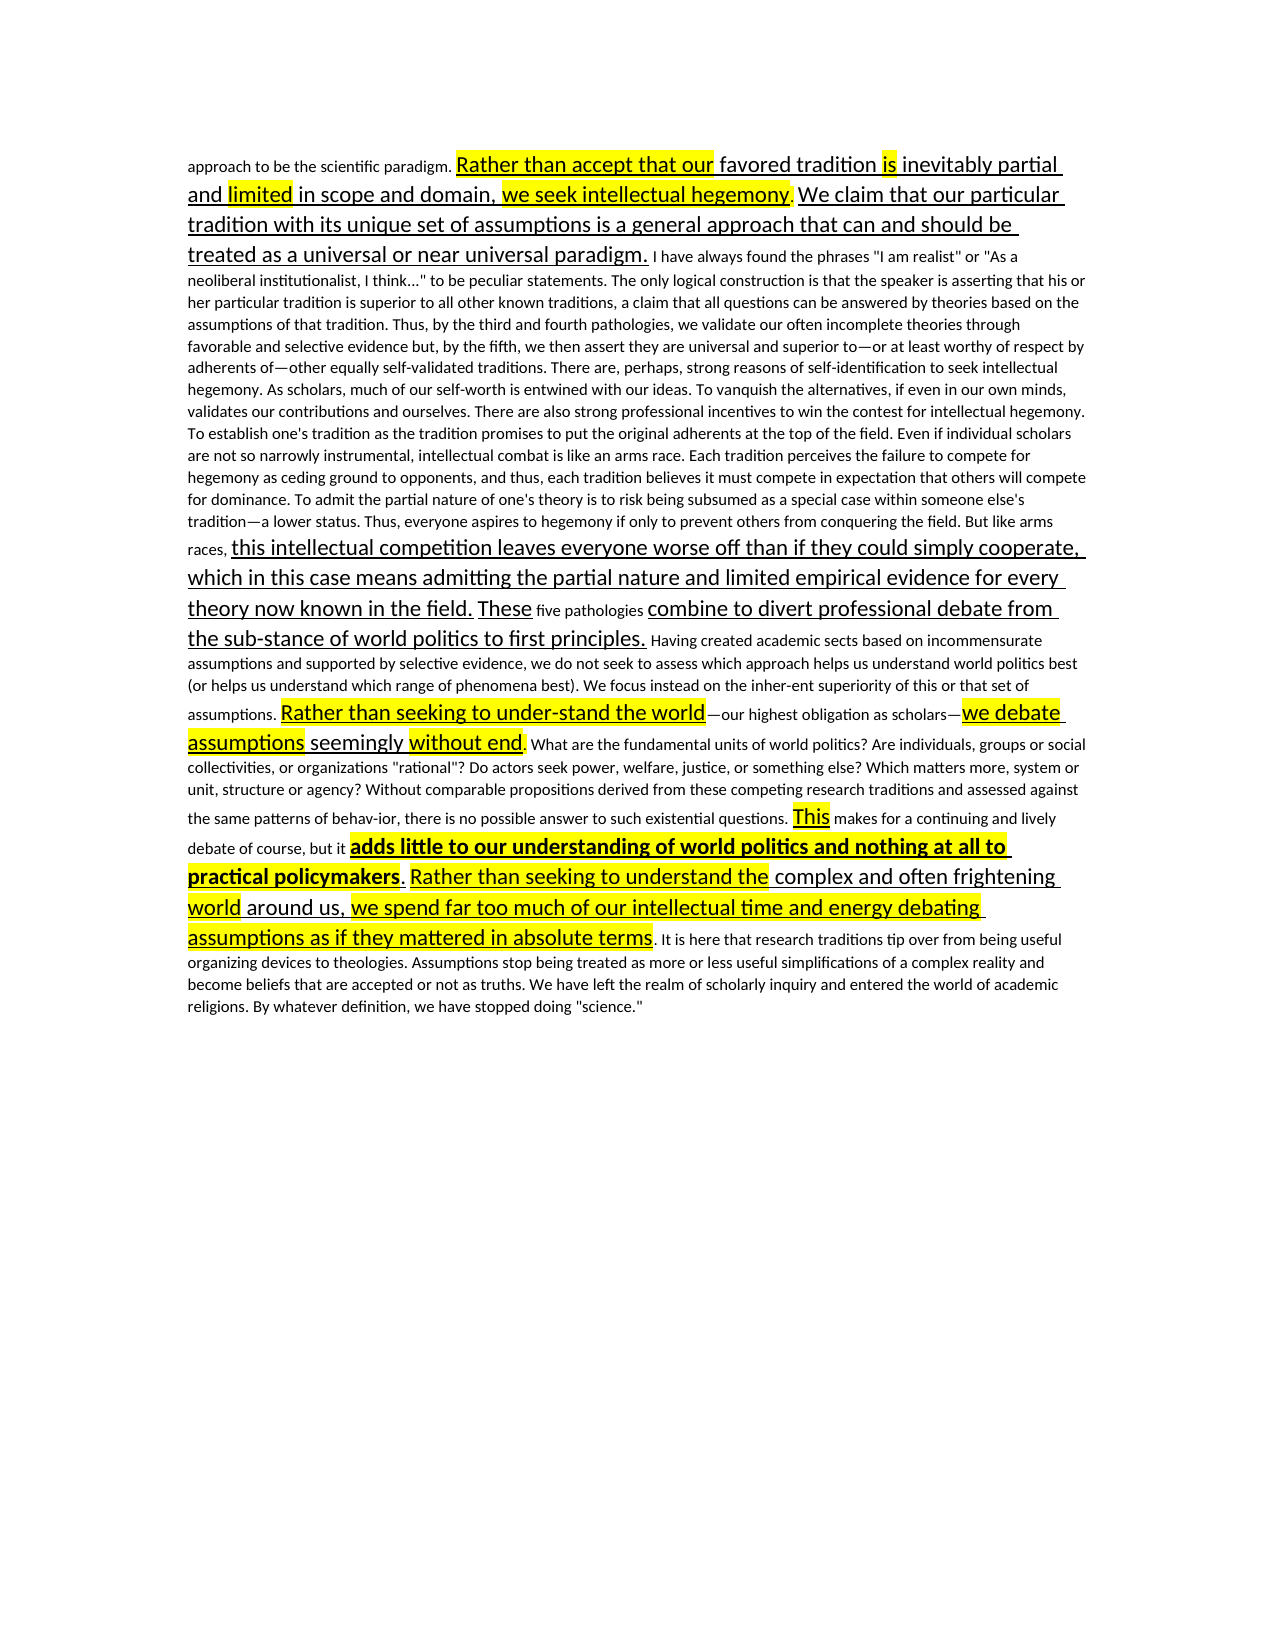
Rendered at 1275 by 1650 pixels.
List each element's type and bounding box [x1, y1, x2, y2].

text [187, 150, 1087, 1017]
